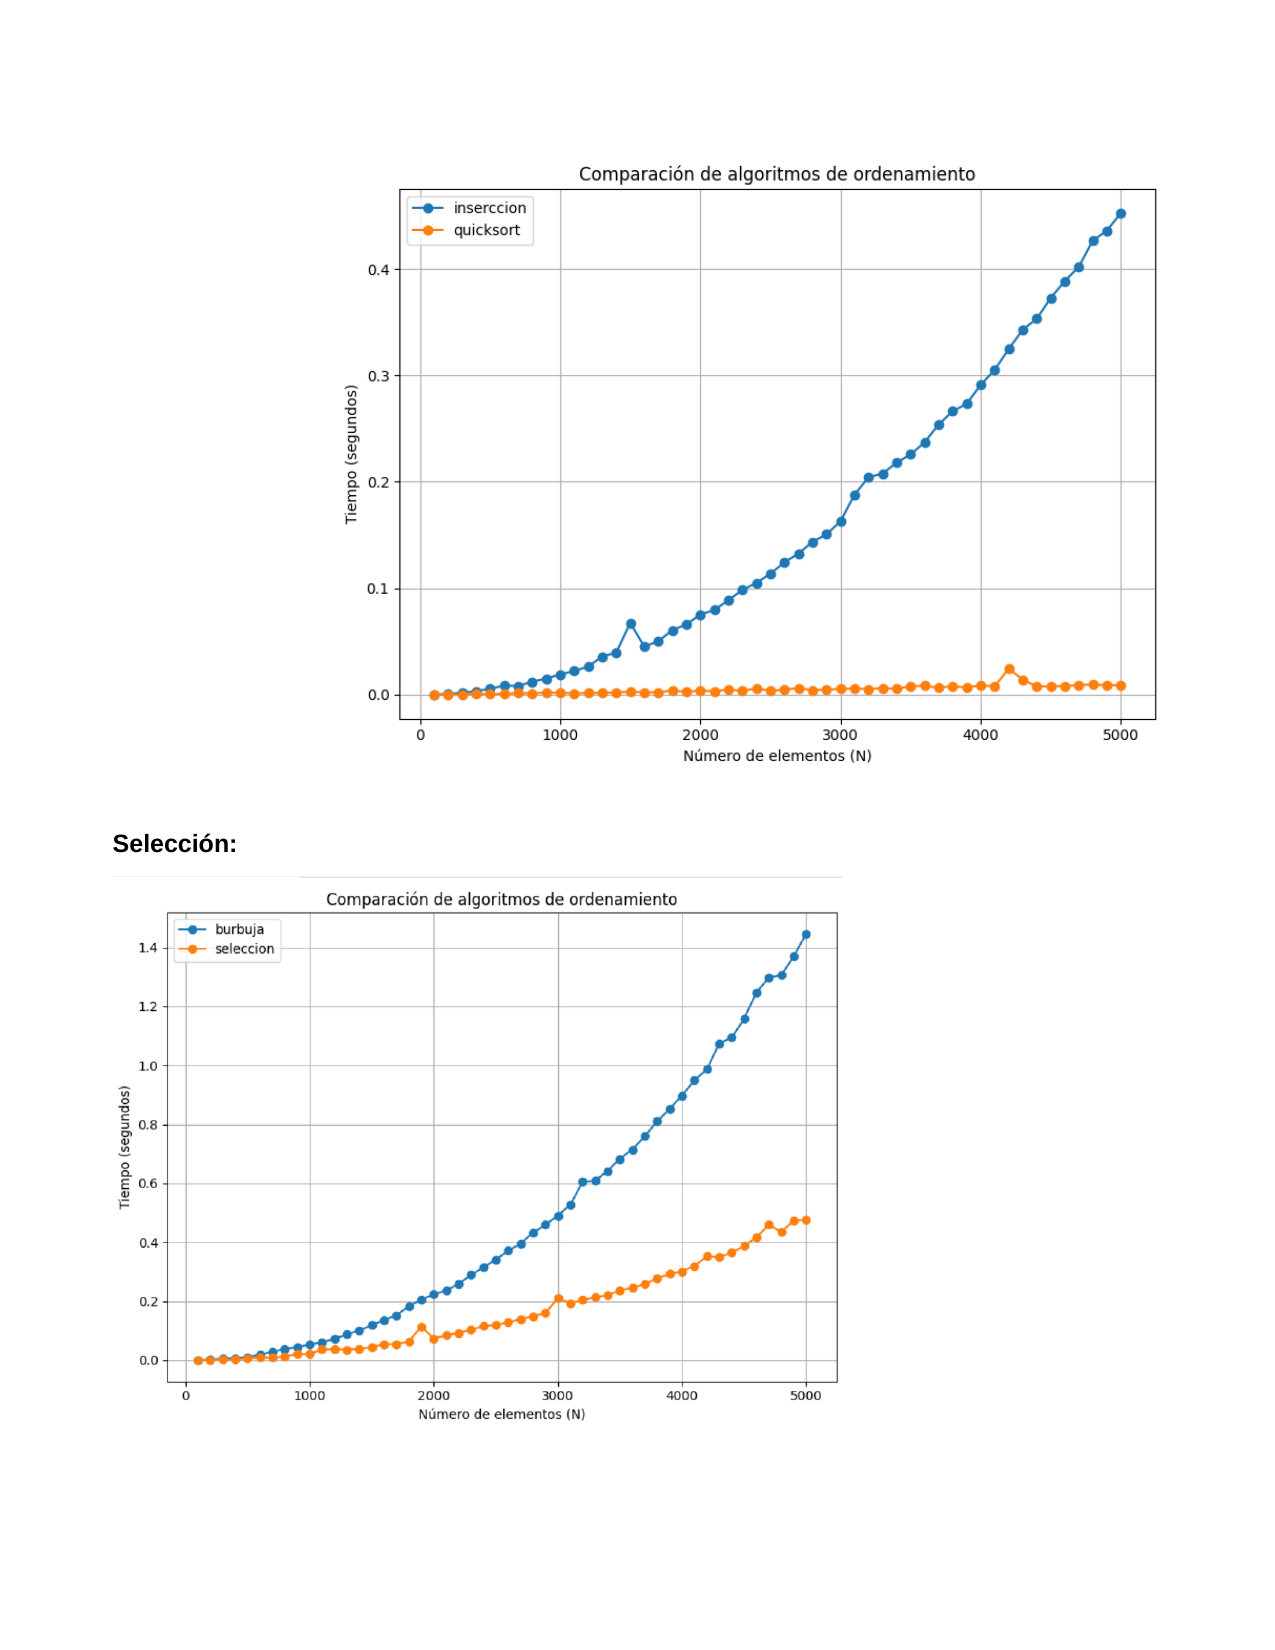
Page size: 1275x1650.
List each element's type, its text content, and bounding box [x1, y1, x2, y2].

picture [330, 150, 1170, 780]
text Selección: [112, 829, 1162, 858]
picture [112, 876, 843, 1426]
